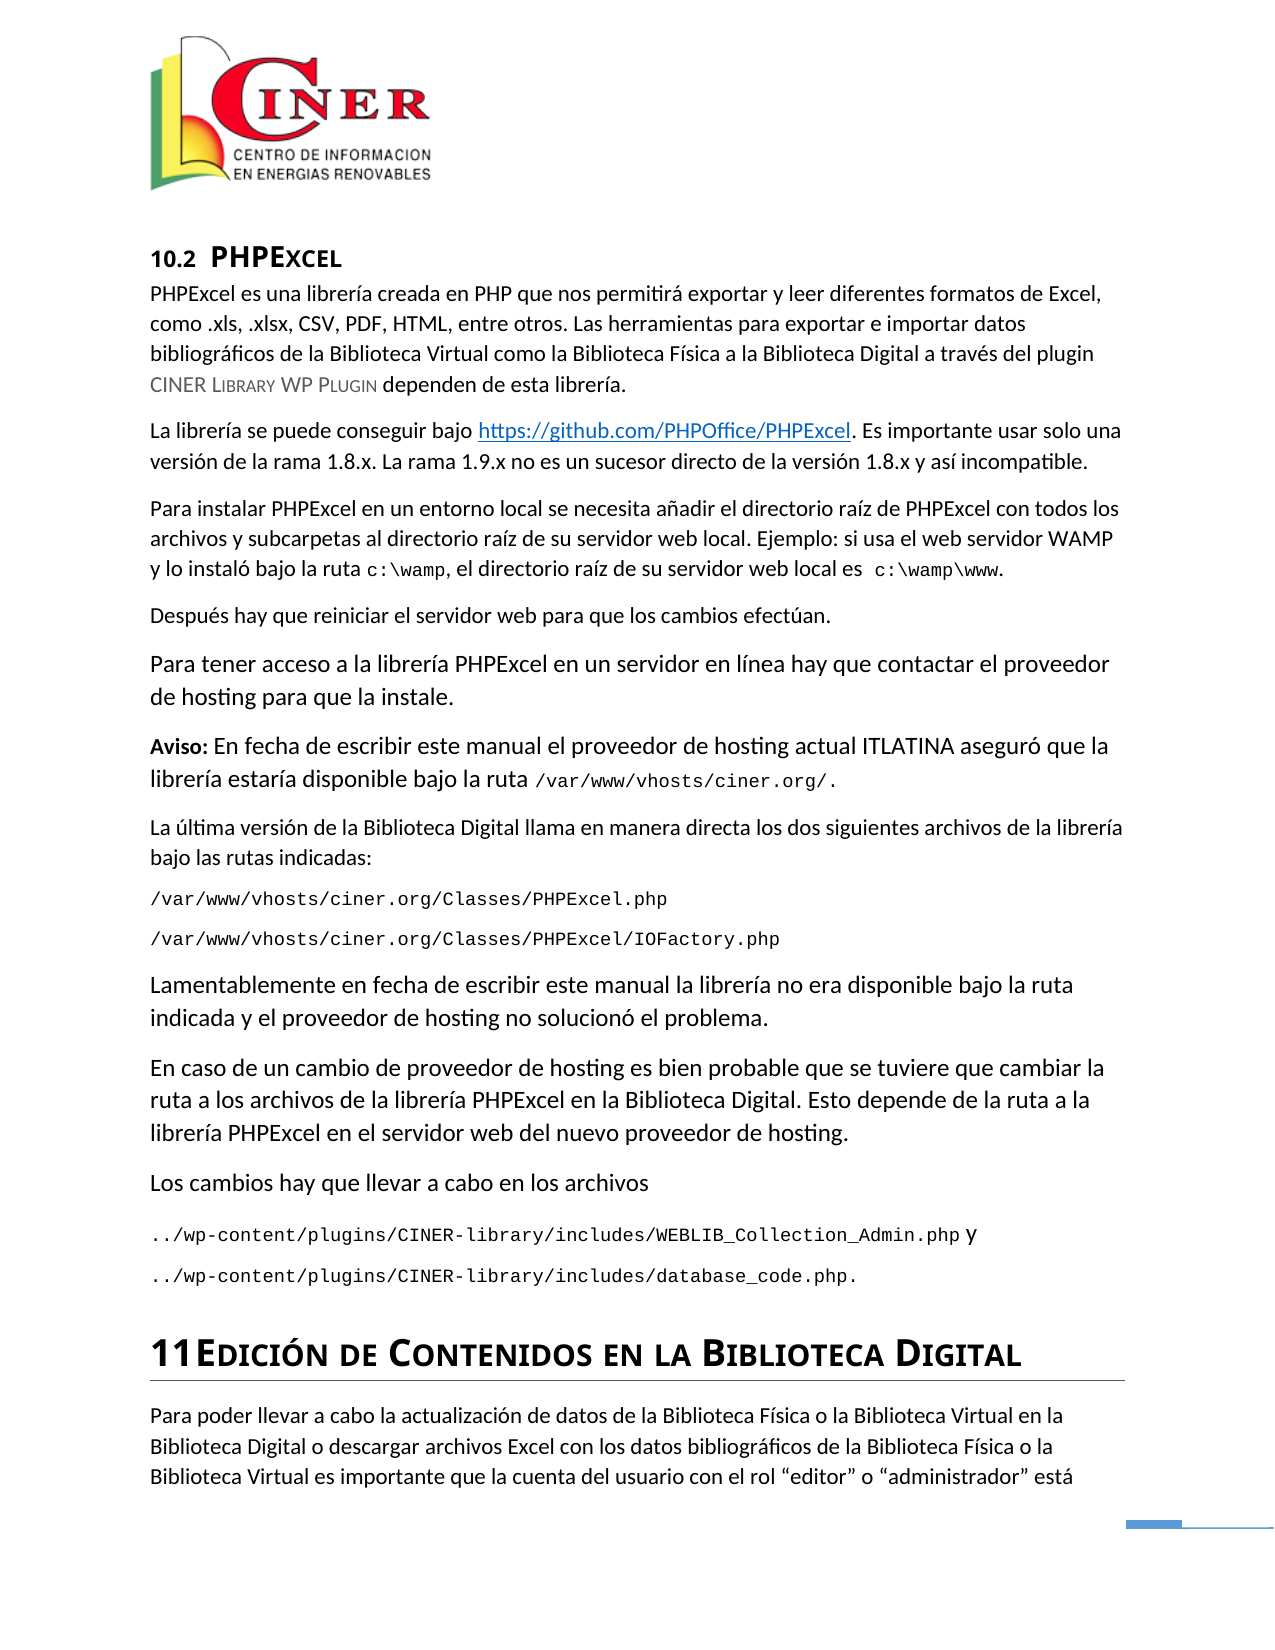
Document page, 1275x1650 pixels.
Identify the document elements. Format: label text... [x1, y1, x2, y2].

text Después hay que reiniciar el servidor web para que los cambios efectúan. [150, 601, 1125, 629]
text PHPExcel es una librería creada en PHP que nos permitirá exportar y leer diferentes formatos de Excel, como .xls, .xlsx, CSV, PDF, HTML, entre otros. Las herramientas para exportar e importar datos bibliográficos de la Biblioteca Virtual como la Biblioteca Física a la Biblioteca Digital a través del plugin CINER Library WP Plugin dependen de esta librería. [150, 279, 1125, 398]
text Lamentablemente en fecha de escribir este manual la librería no era disponible bajo la ruta indicada y el proveedor de hosting no solucionó el problema. [150, 969, 1125, 1033]
text ../wp-content/plugins/CINER-library/includes/WEBLIB_Collection_Admin.php y [150, 1217, 1125, 1247]
text La librería se puede conseguir bajo https://github.com/PHPOffice/PHPExcel. Es importante usar solo una versión de la rama 1.8.x. La rama 1.9.x no es un sucesor directo de la versión 1.8.x y así incompatible. [150, 417, 1125, 475]
text En caso de un cambio de proveedor de hosting es bien probable que se tuviere que cambiar la ruta a los archivos de la librería PHPExcel en la Biblioteca Digital. Esto depende de la ruta a la librería PHPExcel en el servidor web del nuevo proveedor de hosting. [150, 1052, 1125, 1148]
text Aviso: En fecha de escribir este manual el proveedor de hosting actual ITLATINA aseguró que la librería estaría disponible bajo la ruta /var/www/vhosts/ciner.org/. [150, 731, 1125, 794]
text Para instalar PHPExcel en un entorno local se necesita añadir el directorio raíz de PHPExcel con todos los archivos y subcarpetas al directorio raíz de su servidor web local. Ejemplo: si usa el web servidor WAMP y lo instaló bajo la ruta c:\wamp, el directorio raíz de su servidor web local es c:\wamp\www. [150, 494, 1125, 582]
text PHPExcel [150, 236, 1125, 276]
text Para tener acceso a la librería PHPExcel en un servidor en línea hay que contactar el proveedor de hosting para que la instale. [150, 648, 1125, 711]
text /var/www/vhosts/ciner.org/Classes/PHPExcel/IOFactory.php [150, 930, 1125, 951]
text Los cambios hay que llevar a cabo en los archivos [150, 1167, 1125, 1198]
text La última versión de la Biblioteca Digital llama en manera directa los dos siguientes archivos de la librería bajo las rutas indicadas: [150, 813, 1125, 871]
picture [150, 36, 432, 193]
text Edición de Contenidos en la Biblioteca Digital [150, 1327, 1125, 1380]
text ../wp-content/plugins/CINER-library/includes/database_code.php. [150, 1266, 1125, 1288]
text /var/www/vhosts/ciner.org/Classes/PHPExcel.php [150, 890, 1125, 911]
